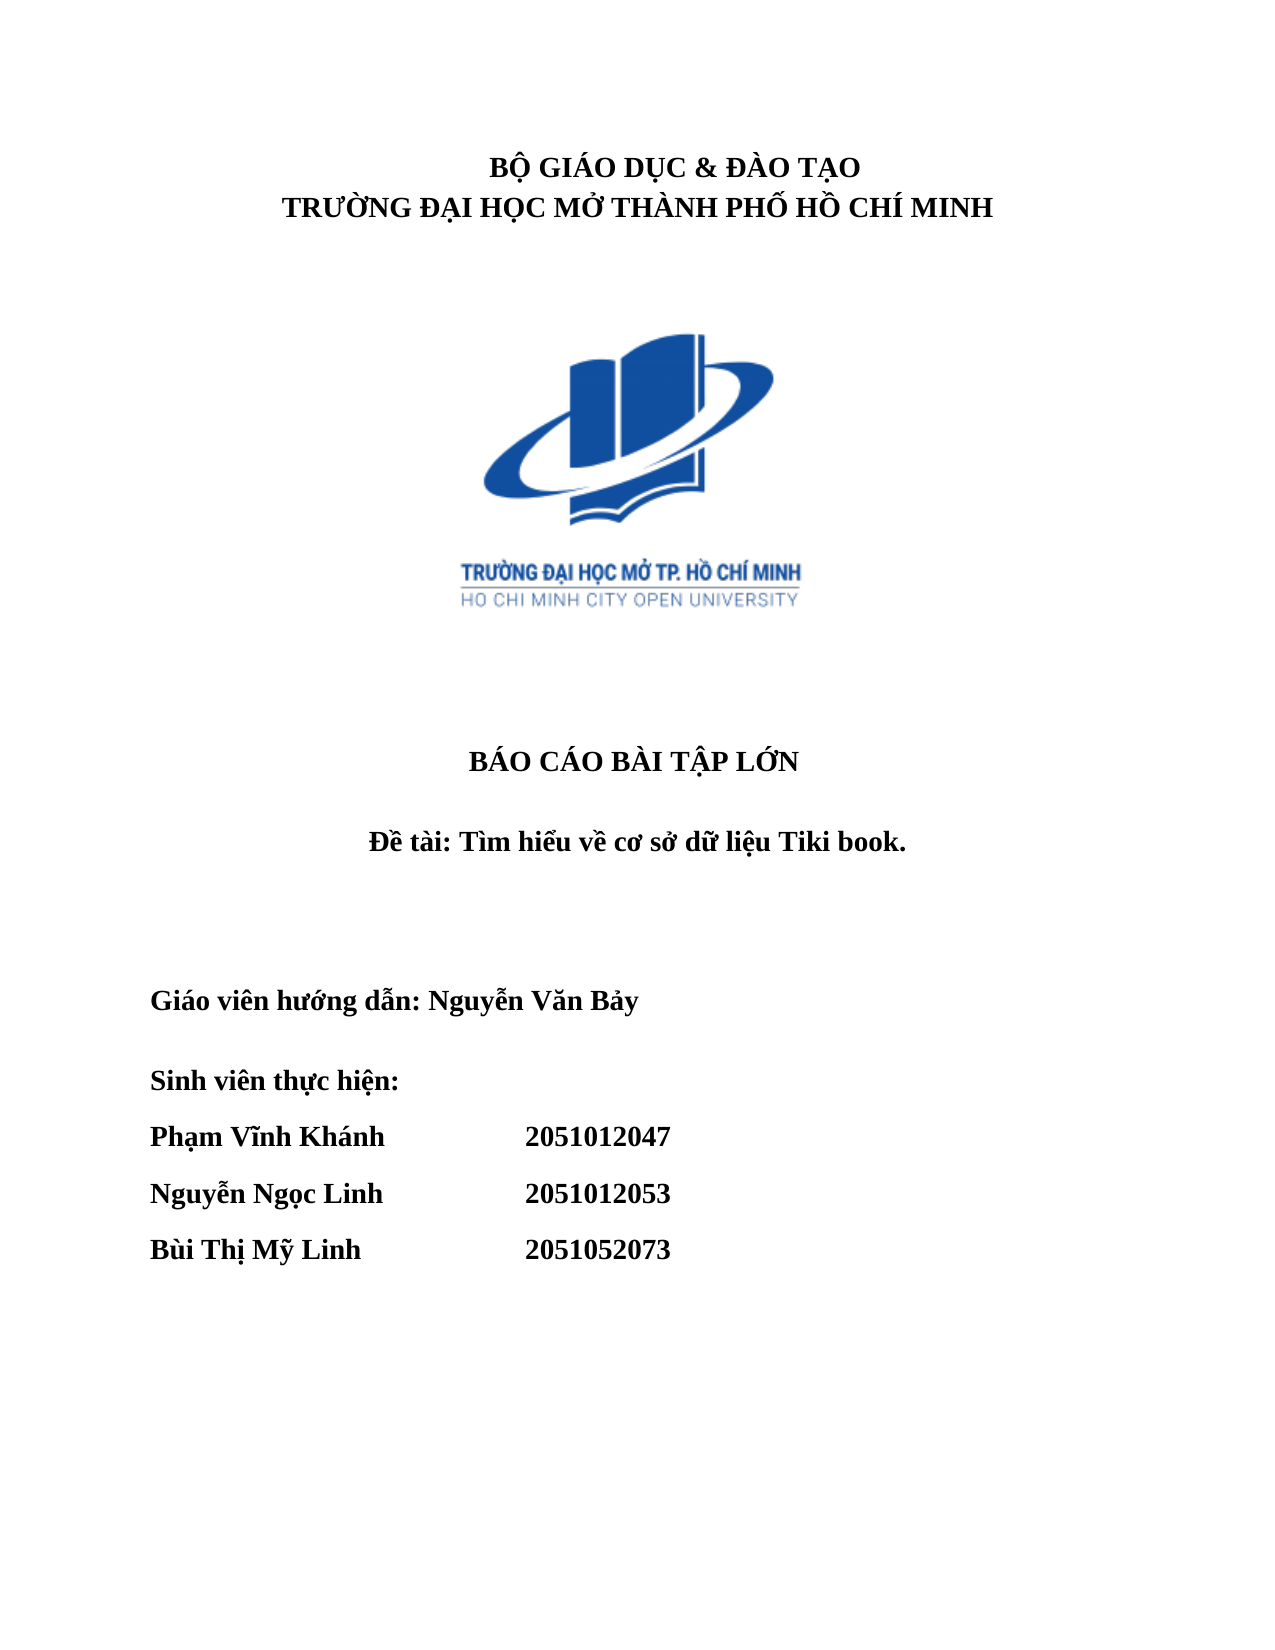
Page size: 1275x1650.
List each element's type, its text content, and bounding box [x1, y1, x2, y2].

text BỘ GIÁO DỤC & ĐÀO TẠO [150, 150, 1125, 183]
text Giáo viên hướng dẫn: Nguyễn Văn Bảy [150, 983, 1125, 1017]
text BÁO CÁO BÀI TẬP LỚN [150, 744, 1125, 778]
picture [403, 269, 872, 739]
text TRƯỜNG ĐẠI HỌC MỞ THÀNH PHỐ HỒ CHÍ MINH [150, 190, 1125, 223]
text Bùi Thị Mỹ Linh 2051052073 [150, 1232, 1125, 1266]
text Đề tài: Tìm hiểu về cơ sở dữ liệu Tiki book. [150, 824, 1125, 857]
text Nguyễn Ngọc Linh 2051012053 [150, 1176, 1125, 1209]
text Sinh viên thực hiện: [150, 1063, 1125, 1096]
text Phạm Vĩnh Khánh 2051012047 [150, 1119, 1125, 1153]
